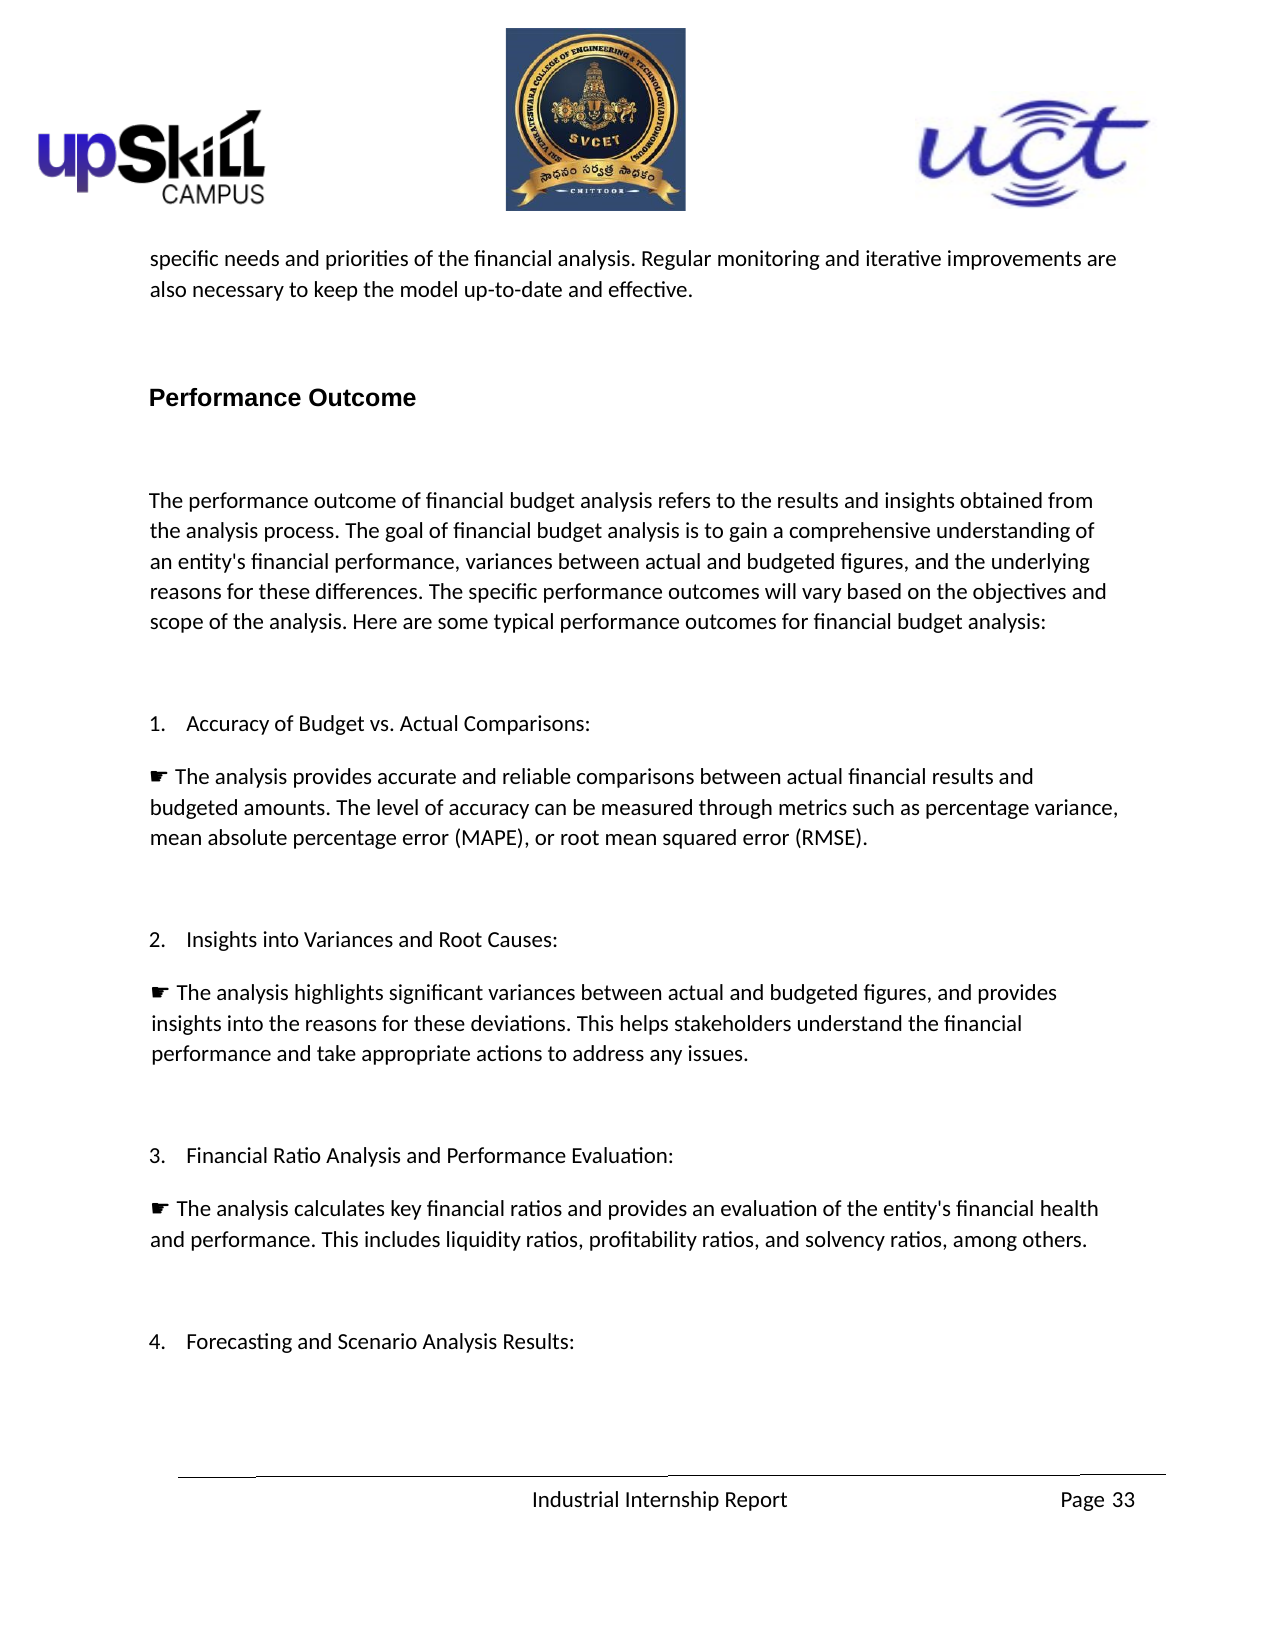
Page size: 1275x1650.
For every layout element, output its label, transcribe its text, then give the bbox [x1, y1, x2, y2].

text The performance outcome of financial budget analysis refers to the results and insights obtained from the analysis process. The goal of financial budget analysis is to gain a comprehensive understanding of an entity's financial performance, variances between actual and budgeted figures, and the underlying reasons for these differences. The specific performance outcomes will vary based on the objectives and scope of the analysis. Here are some typical performance outcomes for financial budget analysis: [148, 486, 1122, 635]
text ☛ The analysis highlights significant variances between actual and budgeted figures, and provides insights into the reasons for these deviations. This helps stakeholders understand the financial performance and take appropriate actions to address any issues. [150, 976, 1122, 1068]
list Forecasting and Scenario Analysis Results: [148, 1327, 1122, 1355]
list Financial Ratio Analysis and Performance Evaluation: [148, 1141, 1122, 1169]
picture [915, 91, 1158, 209]
text ☛ The analysis calculates key financial ratios and provides an evaluation of the entity's financial health and performance. This includes liquidity ratios, profitability ratios, and solvency ratios, among others. [150, 1192, 1122, 1253]
text ☛ The analysis provides accurate and reliable comparisons between actual financial results and budgeted amounts. The level of accuracy can be measured through metrics such as percentage variance, mean absolute percentage error (MAPE), or root mean squared error (RMSE). [148, 760, 1122, 851]
picture [505, 28, 686, 211]
picture [0, 91, 304, 210]
list Accuracy of Budget vs. Actual Comparisons: [148, 709, 1122, 737]
list Insights into Variances and Root Causes: [148, 925, 1122, 953]
text Performance Outcome [148, 383, 1122, 412]
